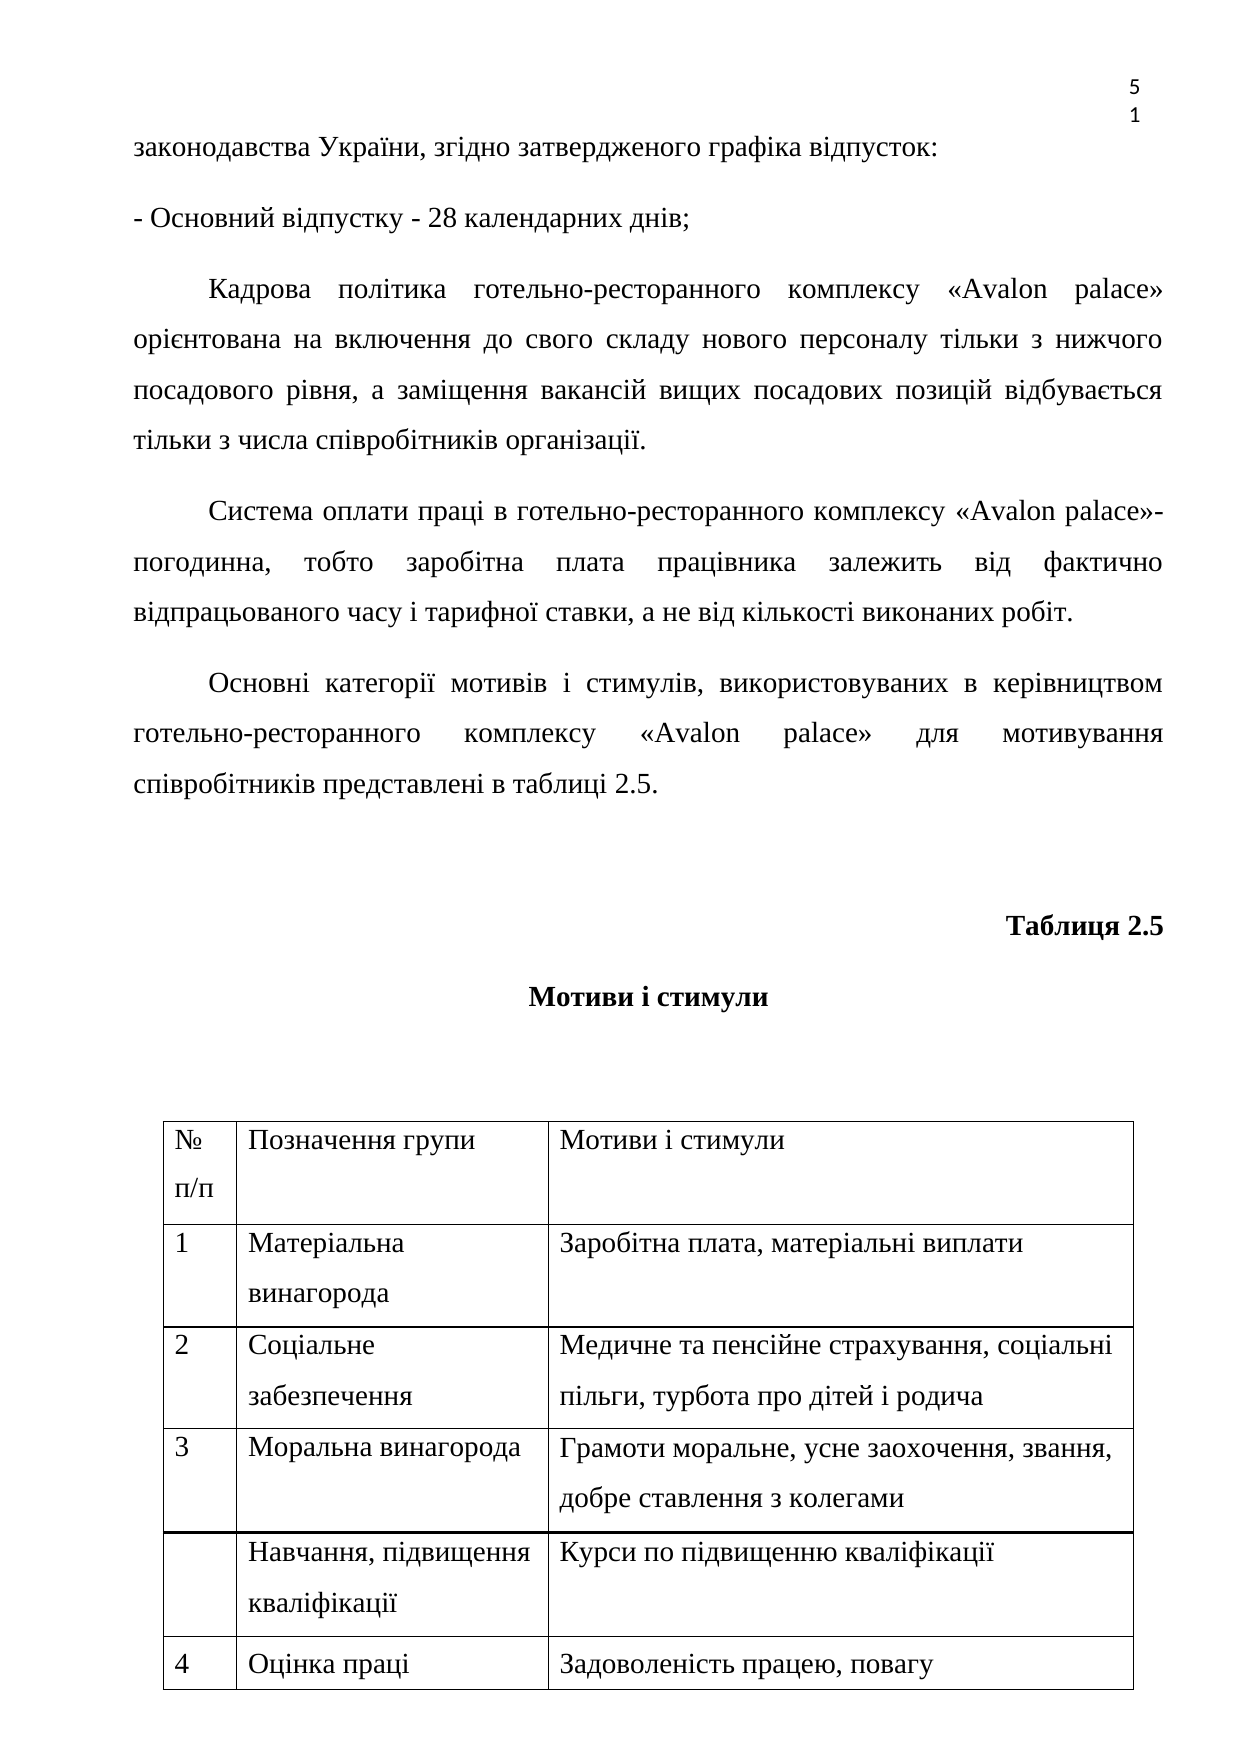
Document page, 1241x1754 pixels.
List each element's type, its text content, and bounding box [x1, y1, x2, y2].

table_header Курси по підвищенню кваліфікації [549, 1534, 1133, 1636]
table_header Навчання, підвищення кваліфікації [237, 1534, 548, 1636]
table_header № п/п [164, 1122, 236, 1224]
table_cell Заробітна плата, матеріальні виплати [549, 1225, 1133, 1326]
table_cell Грамоти моральне, усне заохочення, звання, добре ставлення з колегами [549, 1429, 1133, 1531]
table_cell 2 [164, 1328, 236, 1428]
table_cell Задоволеність працею, повагу [549, 1637, 1133, 1689]
table_cell Моральна винагорода [237, 1429, 548, 1531]
table_cell Медичне та пенсійне страхування, соціальні пільги, турбота про дітей і родича [549, 1328, 1133, 1428]
text Основні категорії мотивів і стимулів, використовуваних в керівництвом готельно-ресторанного комплексу «Avalon palace» для мотивування співробітників представлені в таблиці 2.5. [133, 665, 1163, 799]
table_header Позначення групи [237, 1122, 548, 1224]
text - Основний відпустку - 28 календарних днів; [133, 200, 1163, 234]
table_cell Соціальне забезпечення [237, 1328, 548, 1428]
table_cell Оцінка праці [237, 1637, 548, 1689]
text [133, 129, 1163, 163]
table_header [164, 1534, 236, 1636]
table_header Мотиви і стимули [549, 1122, 1133, 1224]
table_cell 4 [164, 1637, 236, 1689]
text Система оплати праці в готельно-ресторанного комплексу «Avalon palace»- погодинна, тобто заробітна плата працівника залежить від фактично відпрацьованого часу і тарифної ставки, а не від кількості виконаних робіт. [133, 493, 1163, 628]
text Кадрова політика готельно-ресторанного комплексу «Avalon palace» орієнтована на включення до свого складу нового персоналу тільки з нижчого посадового рівня, а заміщення вакансій вищих посадових позицій відбувається тільки з числа співробітників організації. [133, 271, 1163, 456]
text Таблиця 2.5 [133, 908, 1163, 941]
table_cell 3 [164, 1429, 236, 1531]
table_cell 1 [164, 1225, 236, 1326]
table_cell Матеріальна винагорода [237, 1225, 548, 1326]
text Мотиви і стимули [133, 979, 1163, 1012]
